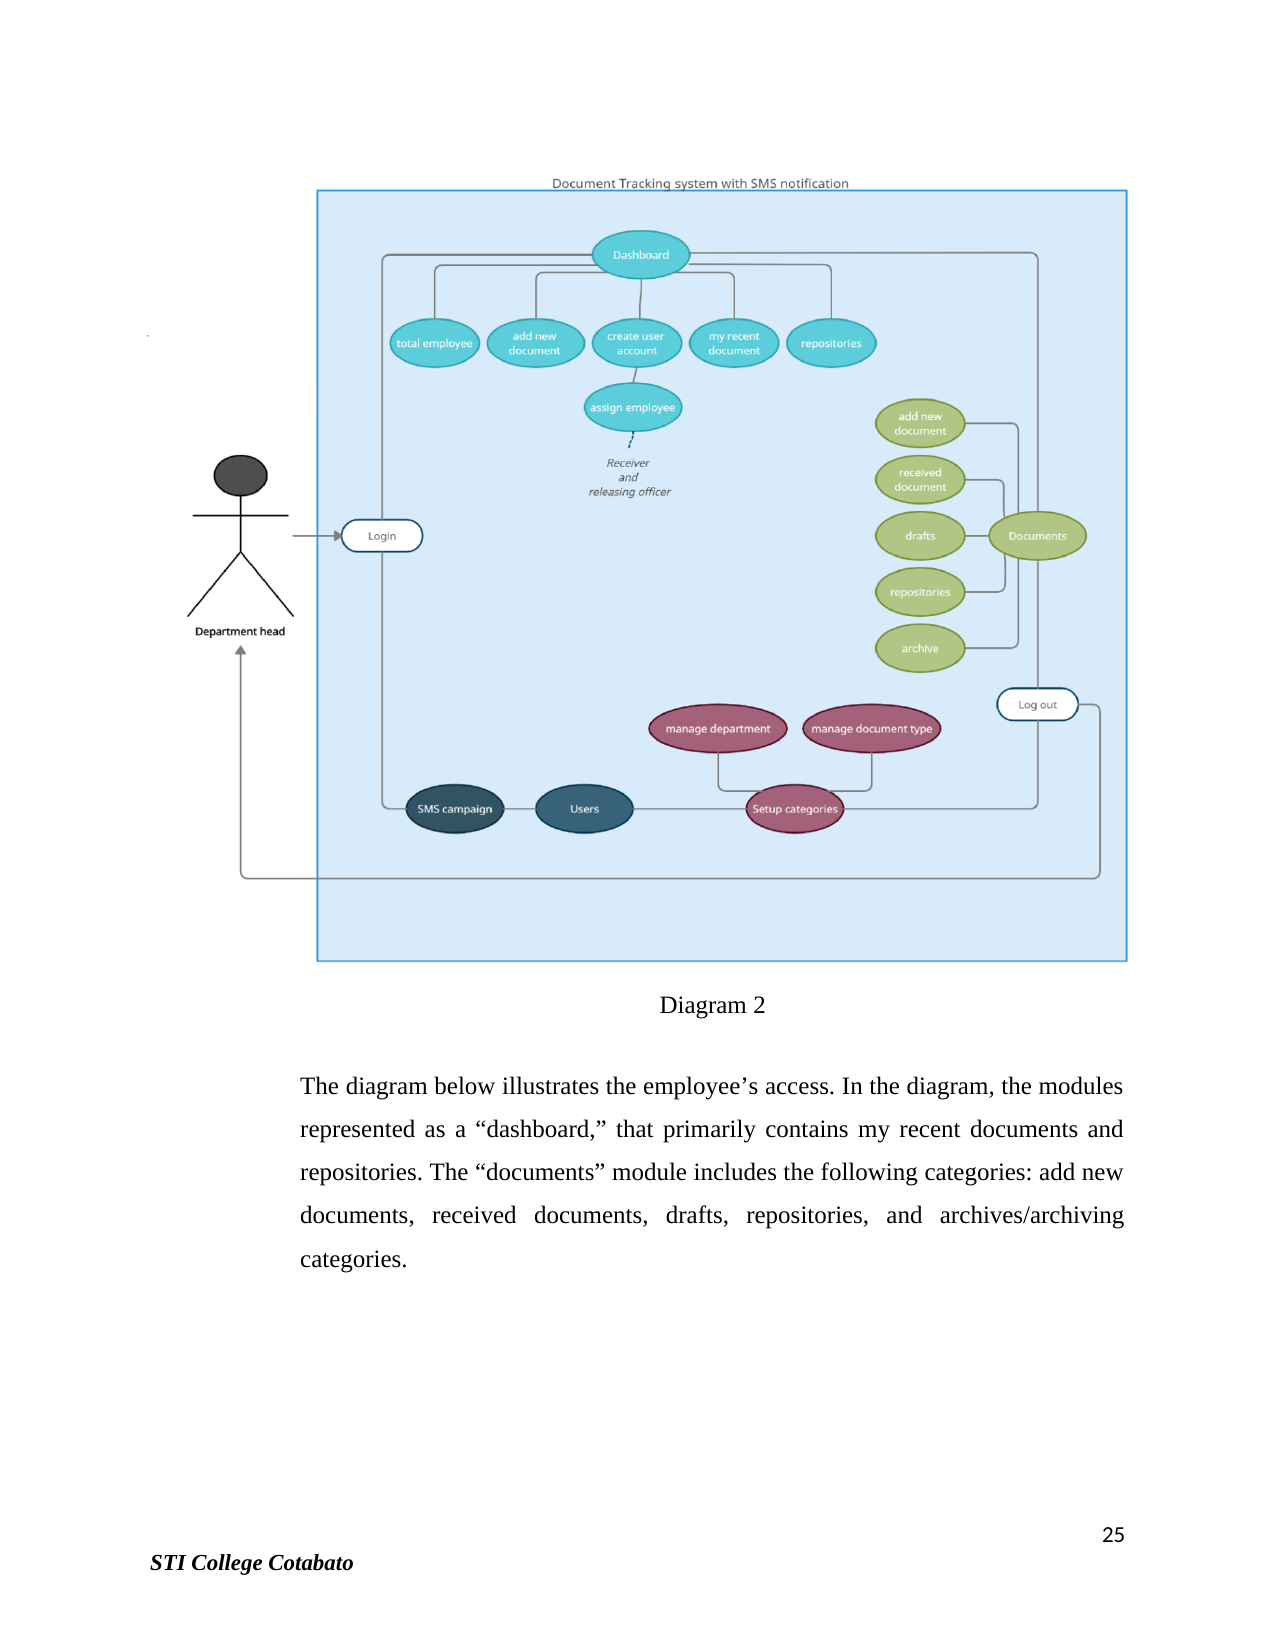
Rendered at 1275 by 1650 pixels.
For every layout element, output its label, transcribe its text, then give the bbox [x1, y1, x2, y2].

picture [131, 150, 1143, 977]
text Diagram 2 [225, 977, 1125, 1019]
text The diagram below illustrates the employee’s access. In the diagram, the modules represented as a “dashboard,” that primarily contains my recent documents and repositories. The “documents” module includes the following categories: add new documents, received documents, drafts, repositories, and archives/archiving categories. [300, 1071, 1125, 1272]
